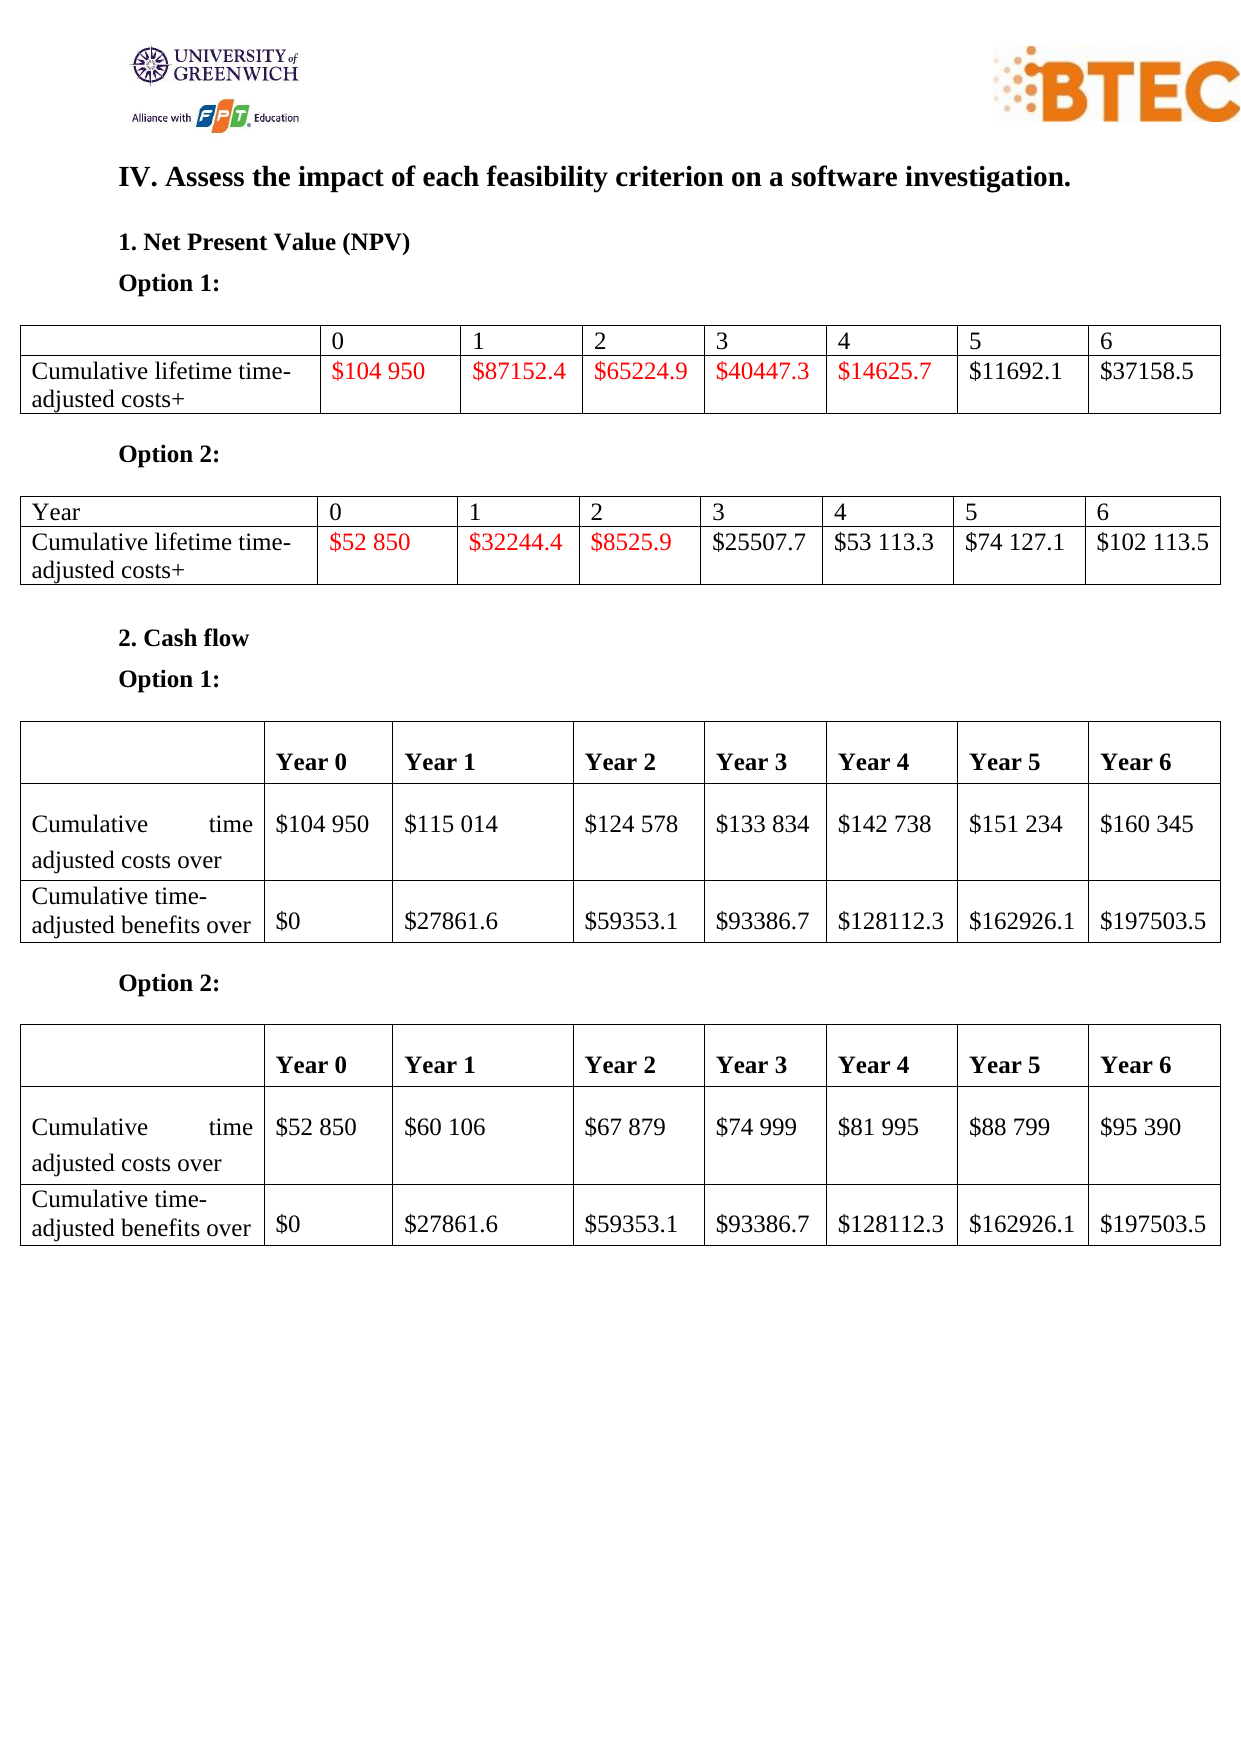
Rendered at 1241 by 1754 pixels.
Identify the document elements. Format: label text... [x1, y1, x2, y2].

table_header 6 [1089, 326, 1220, 355]
table_header 1 [458, 497, 579, 526]
table_cell $162926.1 [958, 881, 1088, 942]
text Option 1: [118, 268, 1122, 297]
picture [993, 46, 1241, 122]
table_cell $88 799 [958, 1087, 1088, 1183]
table_header Year 1 [393, 722, 573, 783]
table_cell $151 234 [958, 784, 1088, 880]
text Option 2: [118, 439, 1122, 468]
table_header Year 3 [705, 1025, 826, 1086]
table_header Year 5 [958, 722, 1088, 783]
table_header 2 [583, 326, 704, 355]
table_cell $37158.5 [1089, 356, 1220, 413]
table_cell $0 [265, 881, 392, 942]
table_header 0 [321, 326, 460, 355]
table_header 2 [580, 497, 700, 526]
table_header 4 [823, 497, 953, 526]
table_header 0 [318, 497, 457, 526]
table_cell $40447.3 [705, 356, 826, 413]
table_cell $104 950 [321, 356, 460, 413]
table_cell $53 113.3 [823, 527, 953, 584]
table_cell $59353.1 [574, 881, 704, 942]
table_cell $65224.9 [583, 356, 704, 413]
table_cell $87152.4 [461, 356, 582, 413]
table_header 1 [461, 326, 582, 355]
table_cell $93386.7 [705, 881, 826, 942]
table_header [21, 326, 320, 355]
table_cell Cumulative time-adjusted benefits over [21, 881, 264, 942]
table_header 3 [705, 326, 826, 355]
table_cell $67 879 [574, 1087, 704, 1183]
table_cell Cumulative time-adjusted benefits over [21, 1185, 264, 1245]
table_cell Cumulative time adjusted costs over [21, 1087, 264, 1183]
table_cell $60 106 [393, 1087, 573, 1183]
table_cell $160 345 [1089, 784, 1220, 880]
table_header 5 [954, 497, 1085, 526]
table_header Year 1 [393, 1025, 573, 1086]
text Option 2: [118, 968, 1122, 996]
table_cell $74 127.1 [954, 527, 1085, 584]
table_cell $74 999 [705, 1087, 826, 1183]
table_cell Cumulative lifetime time-adjusted costs+ [21, 356, 320, 413]
subtitle IV. Assess the impact of each feasibility criterion on a software investigation. [118, 159, 1122, 193]
table_cell $102 113.5 [1086, 527, 1220, 584]
table_cell $104 950 [265, 784, 392, 880]
table_cell $115 014 [393, 784, 573, 880]
table_header 5 [958, 326, 1088, 355]
table_cell $11692.1 [958, 356, 1088, 413]
subtitle 2. Cash flow [118, 623, 1122, 652]
table_header Year [21, 497, 317, 526]
table_cell $25507.7 [701, 527, 822, 584]
table_cell $52 850 [265, 1087, 392, 1183]
table_cell $0 [265, 1185, 392, 1245]
table_cell $32244.4 [458, 527, 579, 584]
table_cell $95 390 [1089, 1087, 1220, 1183]
table_cell $52 850 [318, 527, 457, 584]
table_header [21, 1025, 264, 1086]
table_cell $81 995 [827, 1087, 957, 1183]
table_header Year 4 [827, 722, 957, 783]
table_cell $93386.7 [705, 1185, 826, 1245]
table_header Year 6 [1089, 1025, 1220, 1086]
table_header Year 0 [265, 722, 392, 783]
table_header Year 6 [1089, 722, 1220, 783]
table_header Year 5 [958, 1025, 1088, 1086]
table_cell Cumulative time adjusted costs over [21, 784, 264, 880]
table_header Year 2 [574, 722, 704, 783]
picture [118, 32, 311, 144]
table_cell $59353.1 [574, 1185, 704, 1245]
table_cell $27861.6 [393, 1185, 573, 1245]
table_cell $197503.5 [1089, 881, 1220, 942]
table_header 4 [827, 326, 957, 355]
table_header Year 0 [265, 1025, 392, 1086]
table_cell $27861.6 [393, 881, 573, 942]
table_cell $128112.3 [827, 1185, 957, 1245]
table_header Year 4 [827, 1025, 957, 1086]
table_header Year 2 [574, 1025, 704, 1086]
table_header Year 3 [705, 722, 826, 783]
table_header 3 [701, 497, 822, 526]
subtitle 1. Net Present Value (NPV) [118, 227, 1122, 256]
table_cell $8525.9 [580, 527, 700, 584]
table_header [21, 722, 264, 783]
table_cell $124 578 [574, 784, 704, 880]
table_cell $128112.3 [827, 881, 957, 942]
table_cell $142 738 [827, 784, 957, 880]
table_header 6 [1086, 497, 1220, 526]
table_cell $133 834 [705, 784, 826, 880]
text Option 1: [118, 664, 1122, 693]
table_cell $14625.7 [827, 356, 957, 413]
table_cell Cumulative lifetime time-adjusted costs+ [21, 527, 317, 584]
table_cell $162926.1 [958, 1185, 1088, 1245]
table_cell $197503.5 [1089, 1185, 1220, 1245]
